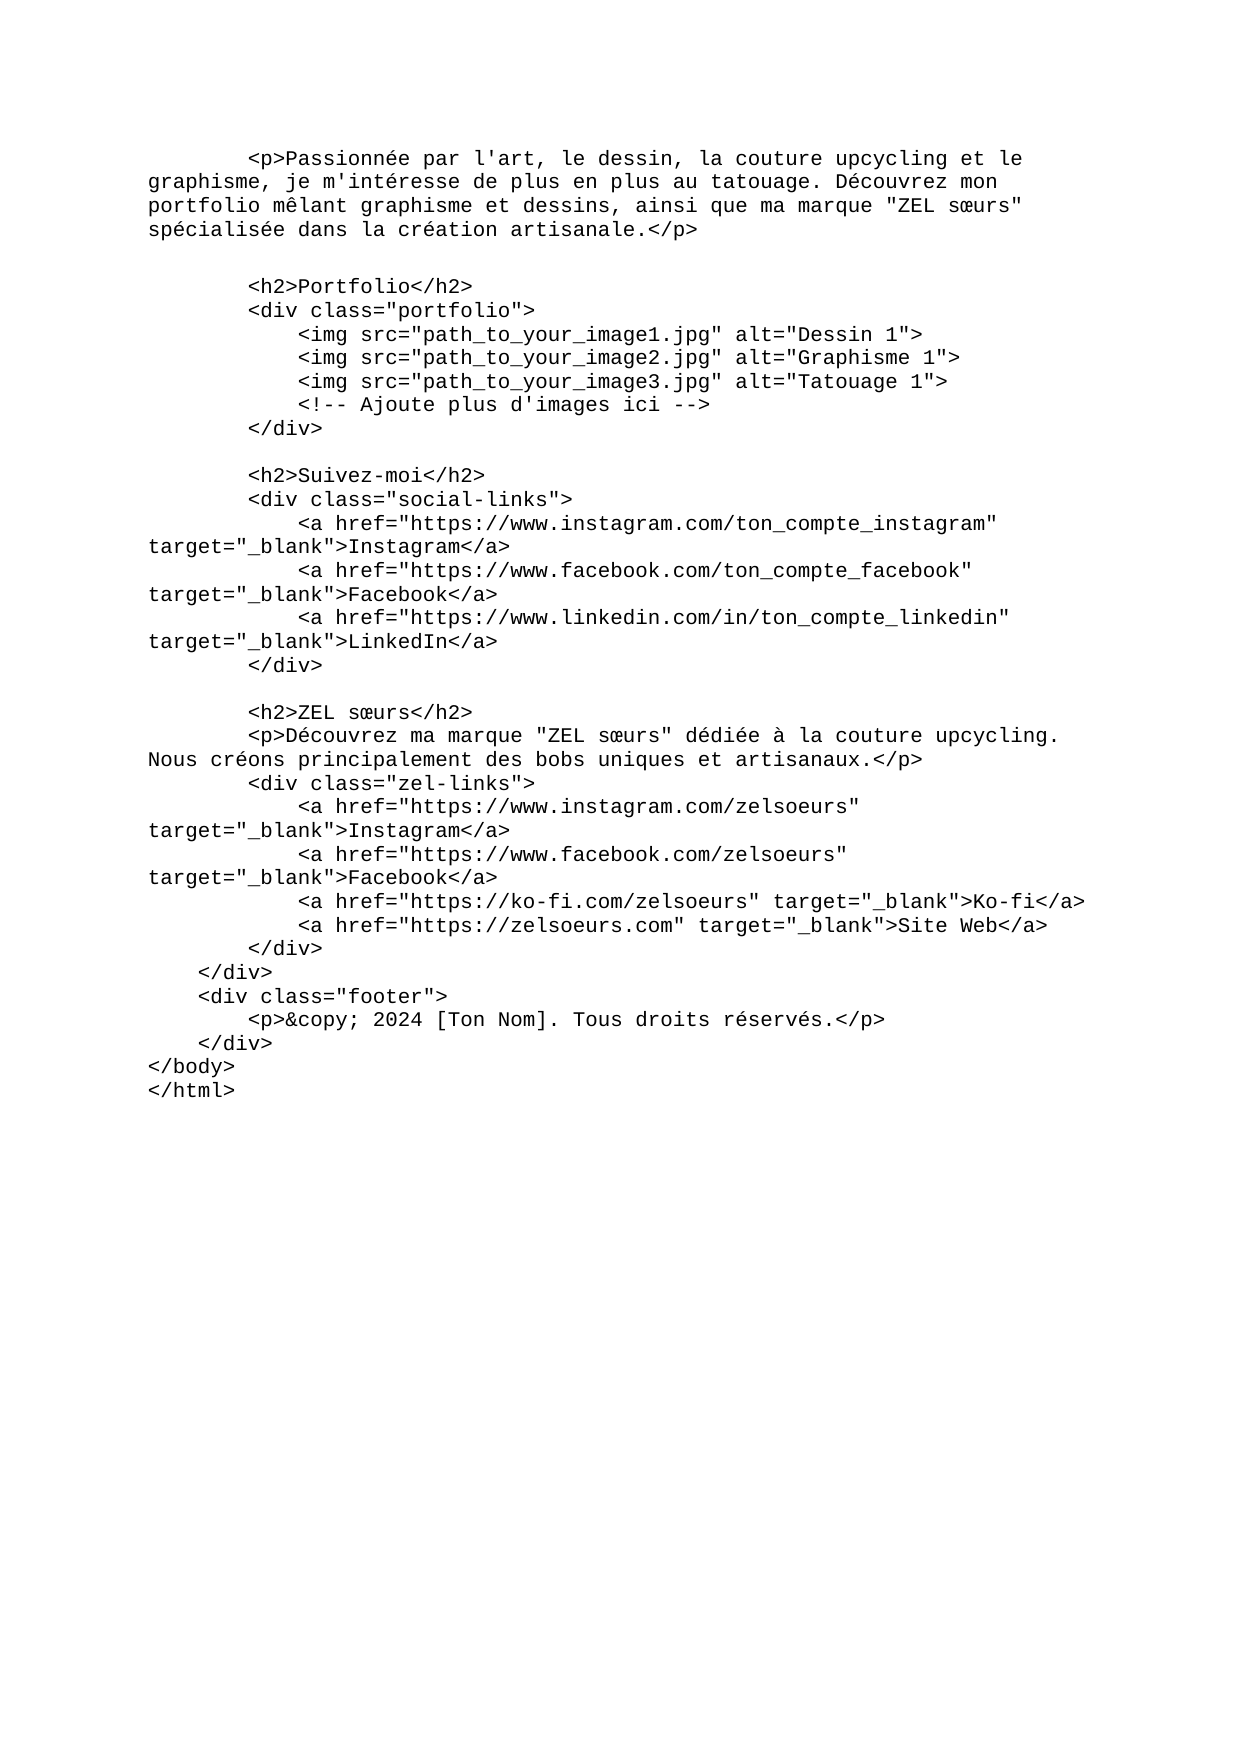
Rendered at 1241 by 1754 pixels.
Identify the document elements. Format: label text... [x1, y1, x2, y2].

text <h2>ZEL sœurs</h2> [148, 702, 1093, 726]
text <div class="portfolio"> [148, 300, 1093, 323]
text </body> [148, 1057, 1093, 1080]
text </div> [148, 962, 1093, 986]
text <h2>Portfolio</h2> [148, 276, 1093, 300]
text </html> [148, 1080, 1093, 1104]
text <a href="https://www.linkedin.com/in/ton_compte_linkedin" target="_blank">LinkedIn</a> [148, 607, 1093, 654]
text <div class="social-links"> [148, 489, 1093, 513]
text </div> [148, 938, 1093, 962]
text <a href="https://www.facebook.com/ton_compte_facebook" target="_blank">Facebook</a> [148, 560, 1093, 607]
text <h2>Suivez-moi</h2> [148, 465, 1093, 489]
text <a href="https://www.instagram.com/zelsoeurs" target="_blank">Instagram</a> [148, 796, 1093, 844]
text <a href="https://ko-fi.com/zelsoeurs" target="_blank">Ko-fi</a> [148, 891, 1093, 915]
text <div class="footer"> [148, 986, 1093, 1009]
text <div class="zel-links"> [148, 773, 1093, 796]
text <a href="https://zelsoeurs.com" target="_blank">Site Web</a> [148, 915, 1093, 938]
text <img src="path_to_your_image2.jpg" alt="Graphisme 1"> [148, 347, 1093, 371]
text <a href="https://www.facebook.com/zelsoeurs" target="_blank">Facebook</a> [148, 844, 1093, 891]
text <p>&copy; 2024 [Ton Nom]. Tous droits réservés.</p> [148, 1009, 1093, 1033]
text </div> [148, 418, 1093, 442]
text <p>Passionnée par l'art, le dessin, la couture upcycling et le graphisme, je m'intéresse de plus en plus au tatouage. Découvrez mon portfolio mêlant graphisme et dessins, ainsi que ma marque "ZEL sœurs" spécialisée dans la création artisanale.</p> [148, 148, 1093, 242]
text </div> [148, 1033, 1093, 1057]
text <img src="path_to_your_image3.jpg" alt="Tatouage 1"> [148, 371, 1093, 394]
text <p>Découvrez ma marque "ZEL sœurs" dédiée à la couture upcycling. Nous créons principalement des bobs uniques et artisanaux.</p> [148, 726, 1093, 773]
text </div> [148, 654, 1093, 678]
text <a href="https://www.instagram.com/ton_compte_instagram" target="_blank">Instagram</a> [148, 513, 1093, 560]
text <!-- Ajoute plus d'images ici --> [148, 394, 1093, 418]
text <img src="path_to_your_image1.jpg" alt="Dessin 1"> [148, 323, 1093, 347]
